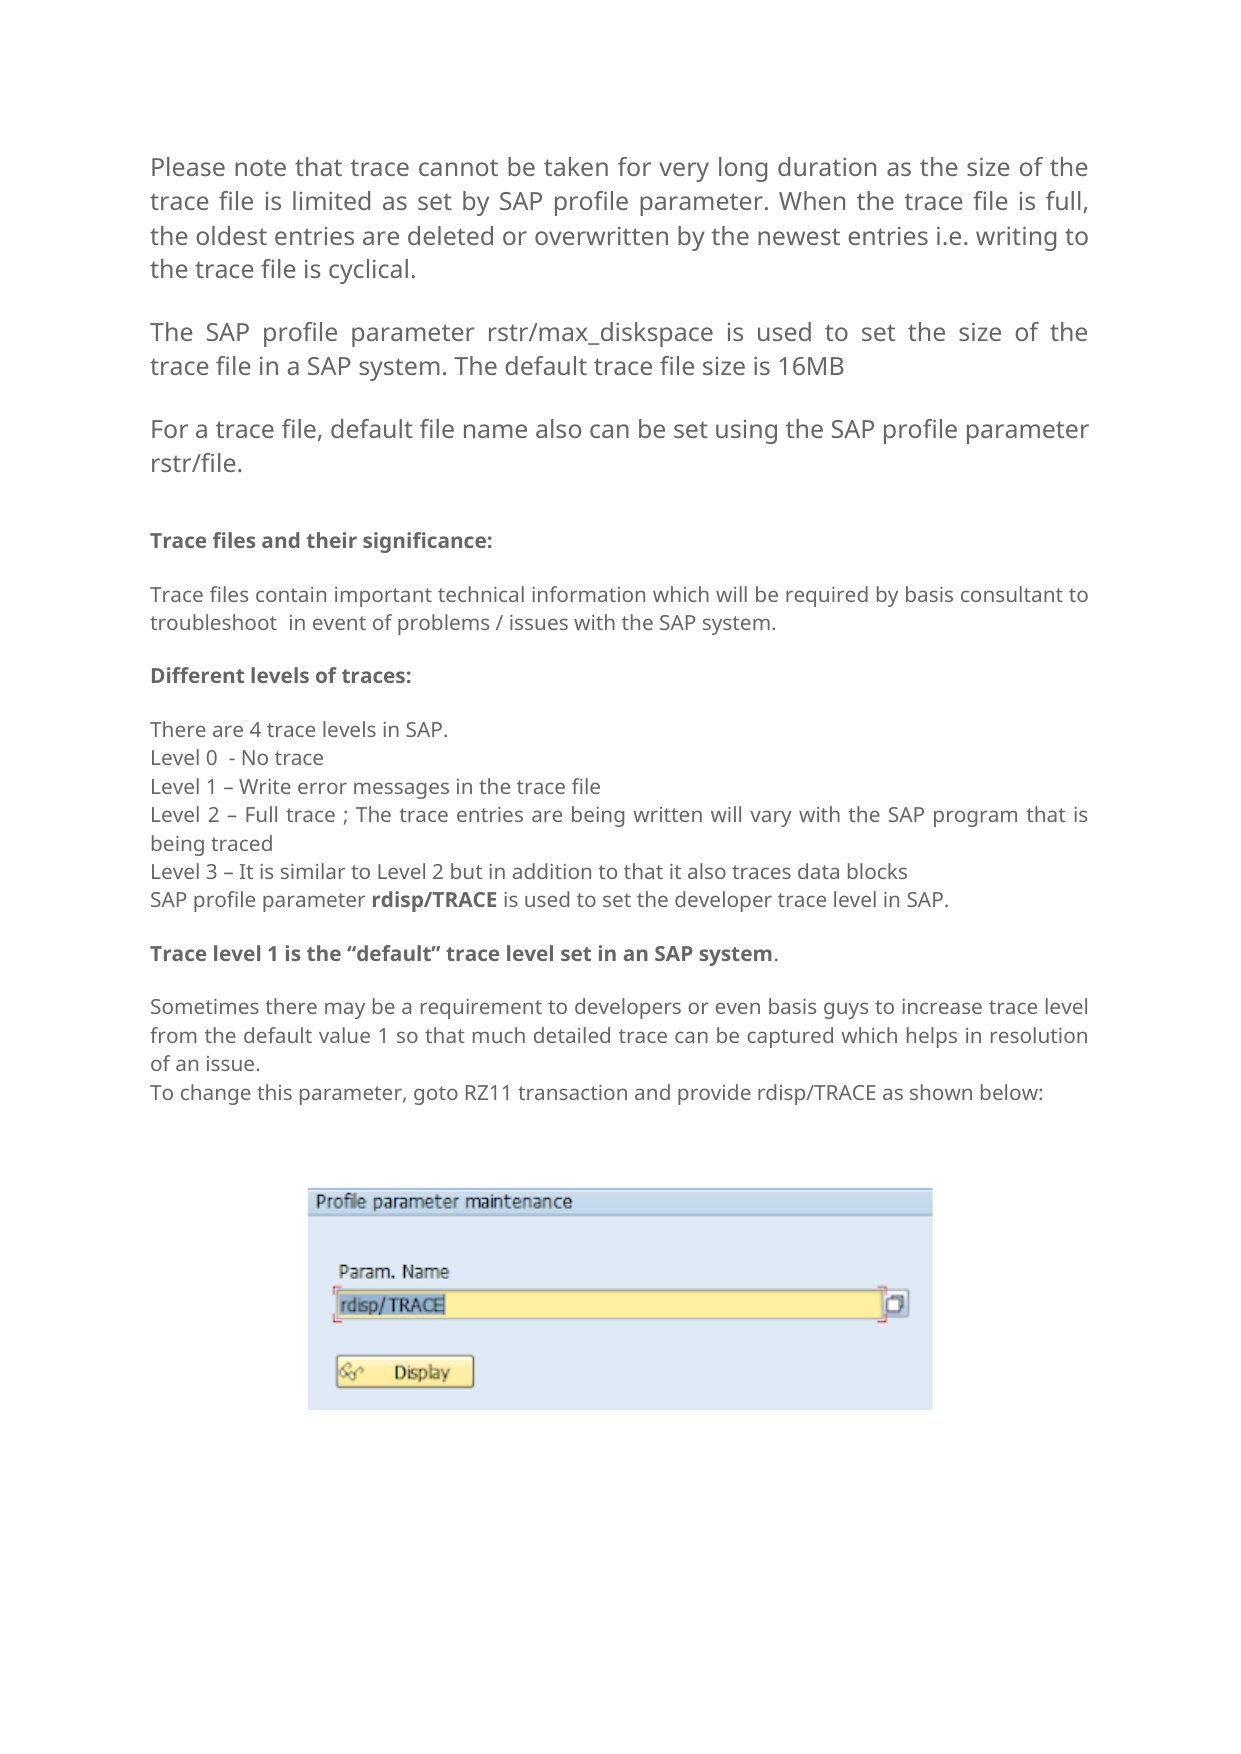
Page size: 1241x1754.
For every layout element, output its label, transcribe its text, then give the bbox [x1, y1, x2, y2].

text Level 1 – Write error messages in the trace file [150, 772, 1090, 800]
text SAP profile parameter rdisp/TRACE is used to set the developer trace level in SAP. [150, 886, 1090, 914]
text For a trace file, default file name also can be set using the SAP profile parameter rstr/file. [150, 411, 1090, 479]
text Different levels of traces: [150, 662, 1090, 690]
text Trace files contain important technical information which will be required by basis consultant to troubleshoot in event of problems / issues with the SAP system. [150, 580, 1090, 637]
text Level 3 – It is similar to Level 2 but in addition to that it also traces data blocks [150, 857, 1090, 886]
text Trace level 1 is the “default” trace level set in an SAP system. [150, 939, 1090, 967]
text Level 2 – Full trace ; The trace entries are being written will vary with the SAP program that is being traced [150, 800, 1090, 857]
text Trace files and their significance: [150, 526, 1090, 555]
picture [307, 1187, 933, 1410]
text Please note that trace cannot be taken for very long duration as the size of the trace file is limited as set by SAP profile parameter. When the trace file is full, the oldest entries are deleted or overwritten by the newest entries i.e. writing to the trace file is cyclical. [150, 150, 1090, 286]
text Sometimes there may be a requirement to developers or even basis guys to increase trace level from the default value 1 so that much detailed trace can be captured which helps in resolution of an issue. [150, 992, 1090, 1078]
text To change this parameter, goto RZ11 transaction and provide rdisp/TRACE as shown below: [150, 1078, 1090, 1106]
text The SAP profile parameter rstr/max_diskspace is used to set the size of the trace file in a SAP system. The default trace file size is 16MB [150, 315, 1090, 383]
text There are 4 trace levels in SAP. [150, 715, 1090, 743]
text Level 0 - No trace [150, 743, 1090, 772]
